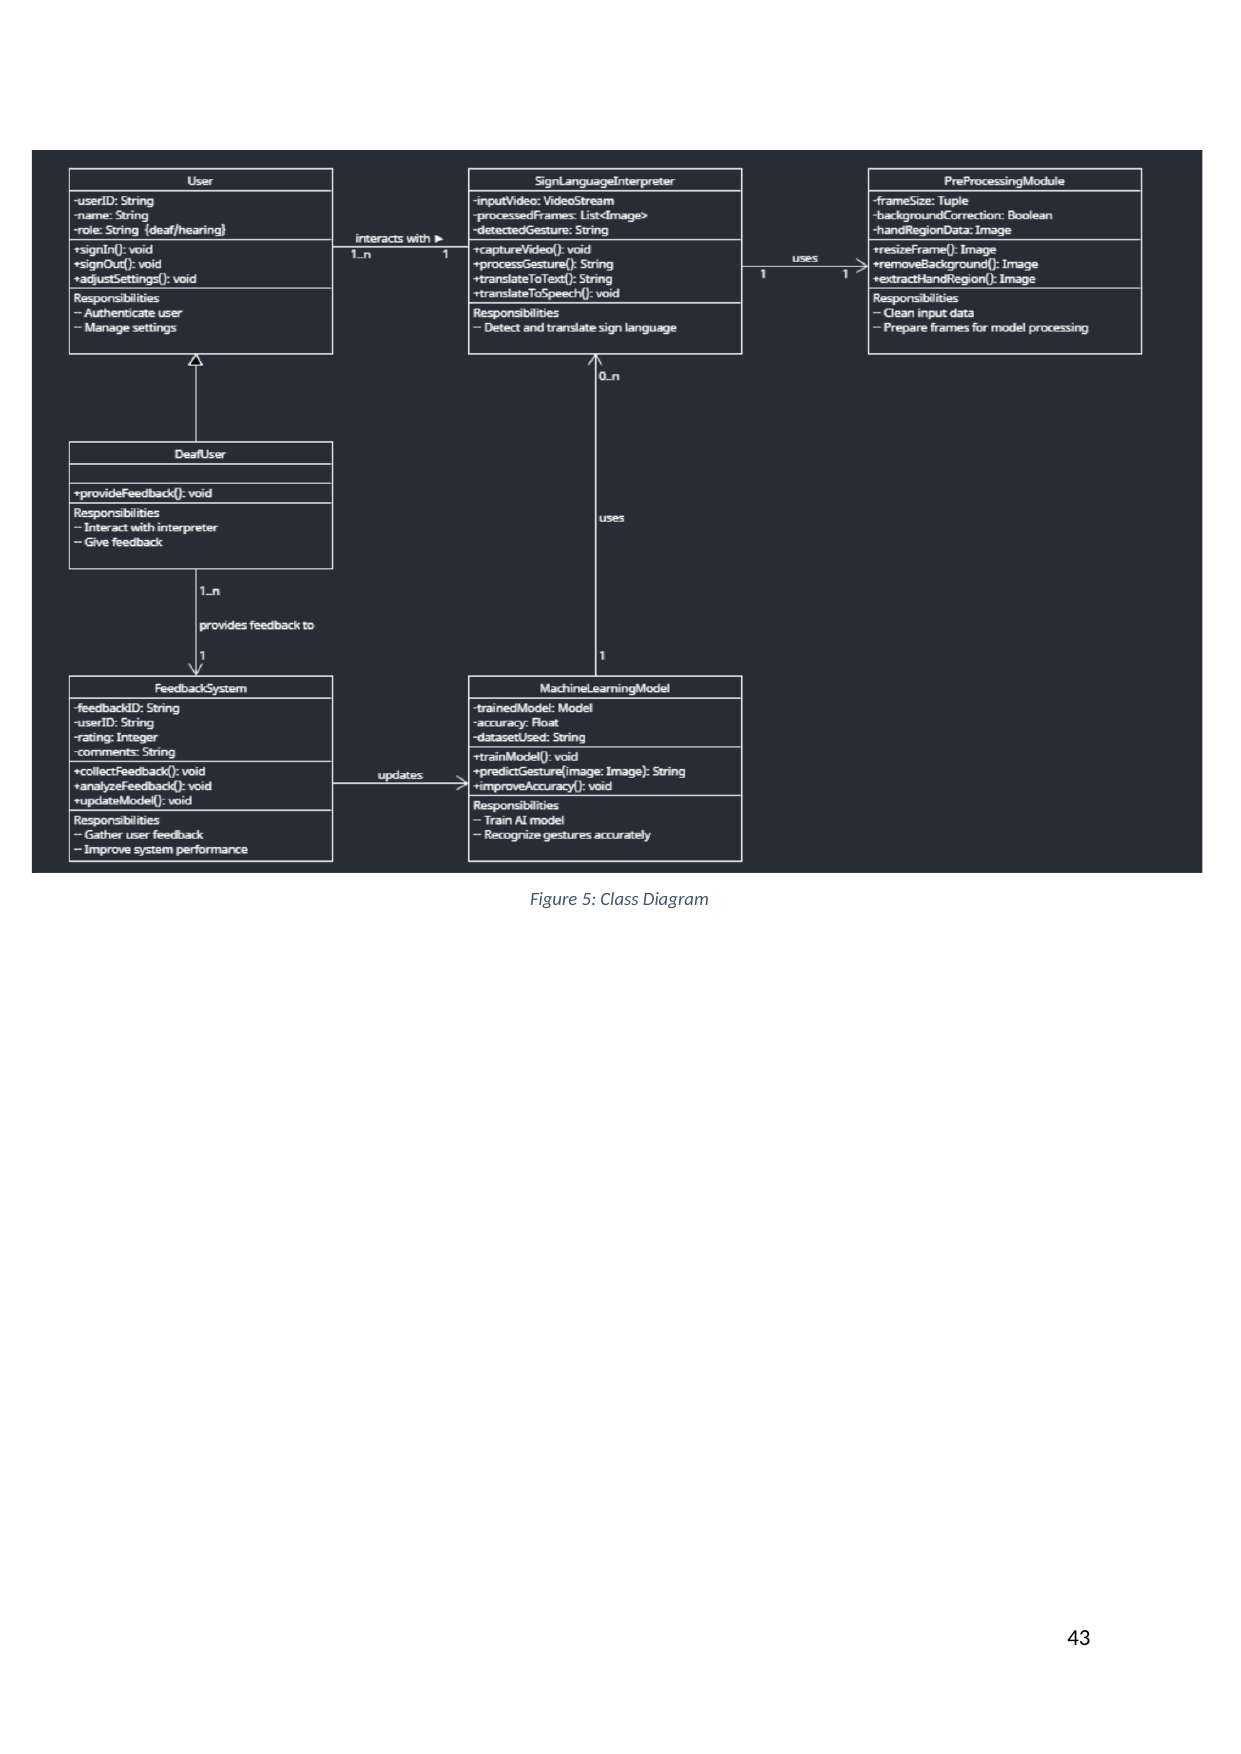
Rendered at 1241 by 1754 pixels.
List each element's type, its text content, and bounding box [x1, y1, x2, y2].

picture [31, 150, 1203, 873]
